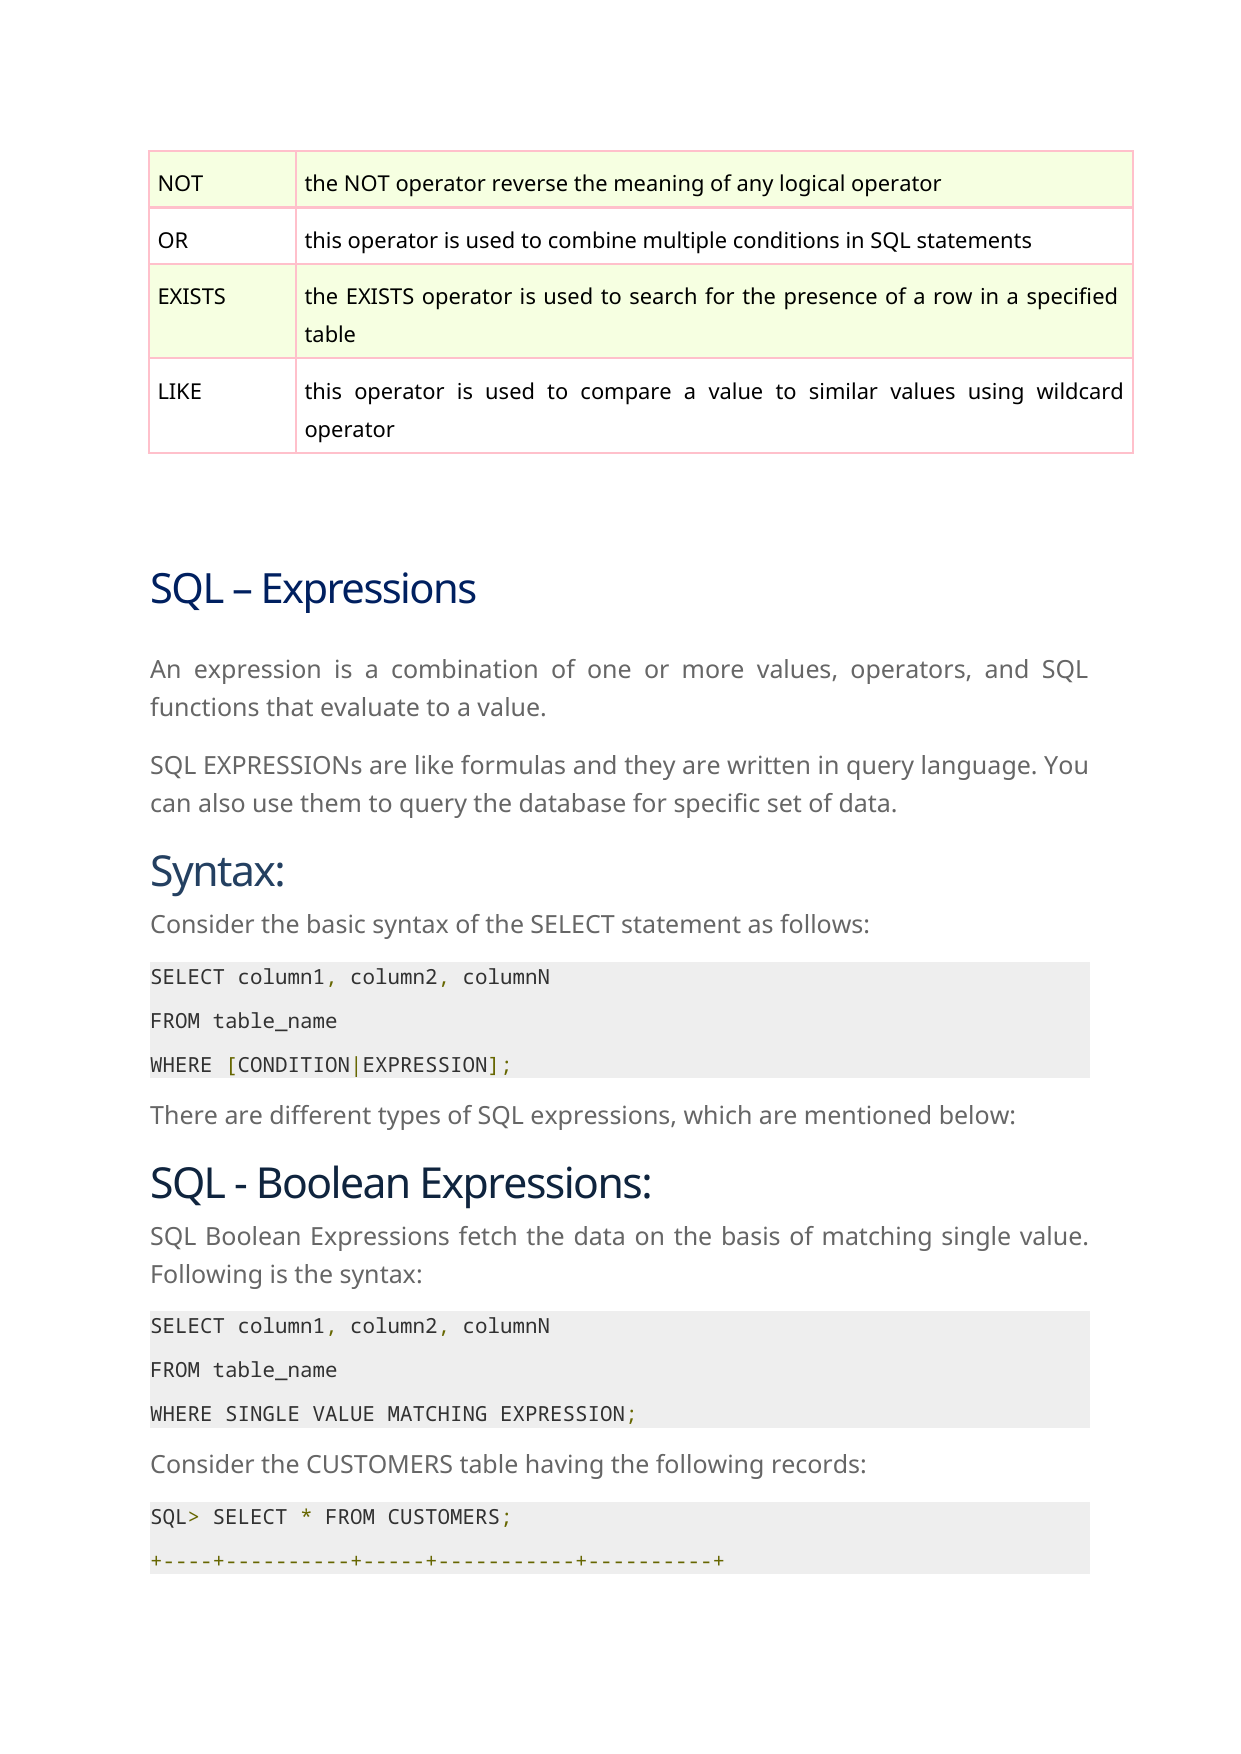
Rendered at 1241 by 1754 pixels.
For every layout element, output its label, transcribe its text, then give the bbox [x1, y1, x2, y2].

text SELECT column1, column2, columnN [150, 1311, 1090, 1340]
text SQL EXPRESSIONs are like formulas and they are written in query language. You can also use them to query the database for specific set of data. [150, 744, 1090, 819]
text SELECT column1, column2, columnN [150, 962, 1090, 990]
text SQL Boolean Expressions fetch the data on the basis of matching single value. Following is the syntax: [150, 1216, 1090, 1291]
text SQL> SELECT * FROM CUSTOMERS; [150, 1502, 1090, 1530]
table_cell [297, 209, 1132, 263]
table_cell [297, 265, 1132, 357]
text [150, 1546, 1090, 1574]
text SQL - Boolean Expressions: [150, 1152, 1090, 1211]
text WHERE [CONDITION|EXPRESSION]; [150, 1050, 1090, 1078]
text SQL – Expressions [150, 558, 1085, 615]
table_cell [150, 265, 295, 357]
text An expression is a combination of one or more values, operators, and SQL functions that evaluate to a value. [150, 649, 1090, 724]
text Consider the basic syntax of the SELECT statement as follows: [150, 903, 1090, 941]
text Consider the CUSTOMERS table having the following records: [150, 1444, 1090, 1481]
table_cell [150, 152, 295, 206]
text FROM table_name [150, 1356, 1090, 1384]
text FROM table_name [150, 1006, 1090, 1034]
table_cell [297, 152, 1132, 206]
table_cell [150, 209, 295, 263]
text Syntax: [150, 840, 1090, 898]
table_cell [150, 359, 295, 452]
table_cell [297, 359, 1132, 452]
text WHERE SINGLE VALUE MATCHING EXPRESSION; [150, 1399, 1090, 1428]
text There are different types of SQL expressions, which are mentioned below: [150, 1094, 1090, 1132]
